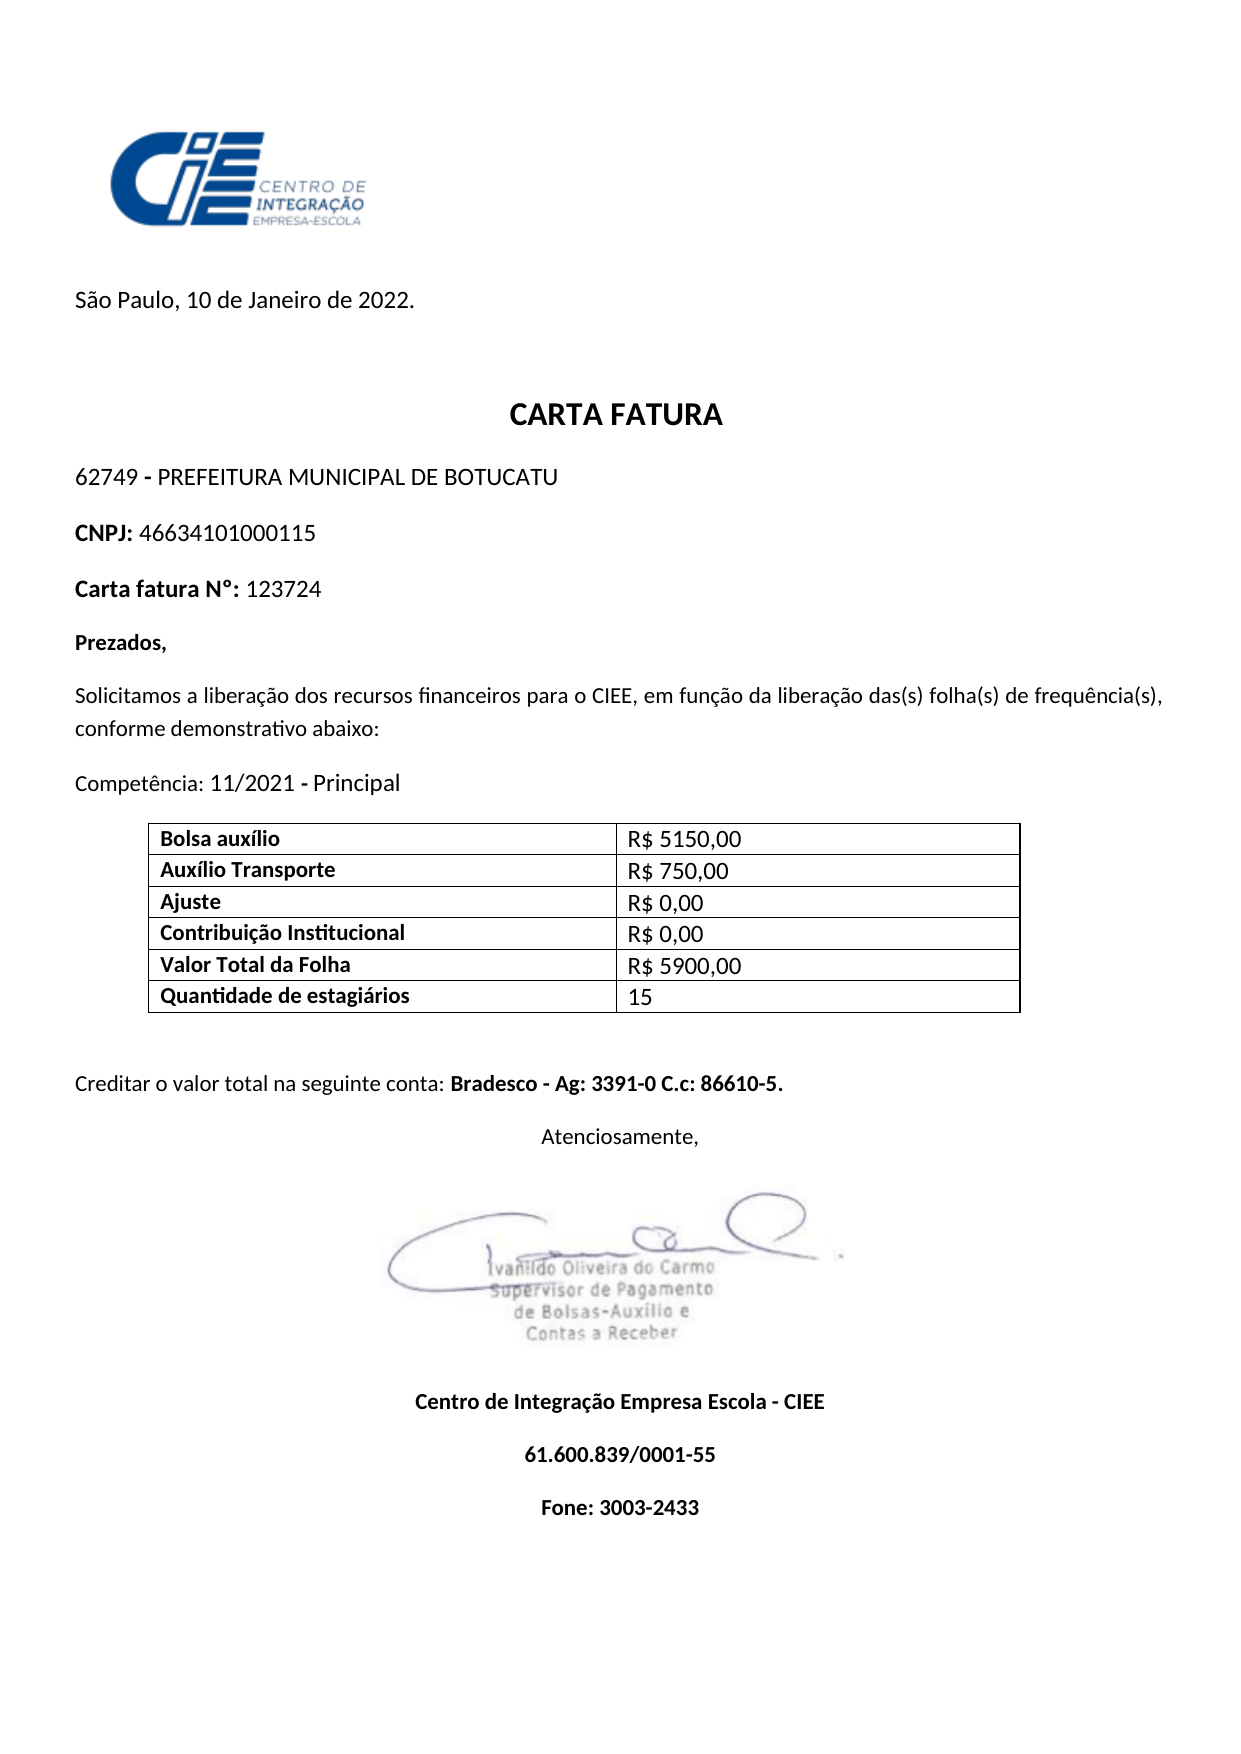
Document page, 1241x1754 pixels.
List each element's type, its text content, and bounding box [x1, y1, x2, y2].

text Atenciosamente, [75, 1122, 1165, 1150]
table_cell Auxílio Transporte [149, 855, 616, 886]
table_cell R$ 750,00 [617, 855, 1019, 886]
table_cell Ajuste [149, 887, 616, 917]
picture [377, 1175, 863, 1363]
text CNPJ: 46634101000115 [75, 517, 1165, 547]
text Carta fatura Nº: 123724 [75, 573, 1165, 603]
text Solicitamos a liberação dos recursos financeiros para o CIEE, em função da liberação das(s) folha(s) de frequência(s), conforme demonstrativo abaixo: [75, 682, 1165, 742]
table_cell 15 [617, 981, 1019, 1012]
text Centro de Integração Empresa Escola - CIEE [75, 1387, 1165, 1415]
table_cell Contribuição Institucional [149, 918, 616, 949]
table_cell R$ 0,00 [617, 887, 1019, 917]
table_cell Quantidade de estagiários [149, 981, 616, 1012]
table_cell R$ 0,00 [617, 918, 1019, 949]
picture [75, 101, 389, 260]
table_header Bolsa auxílio [149, 824, 616, 854]
table_cell R$ 5900,00 [617, 950, 1019, 980]
text Fone: 3003-2433 [75, 1493, 1165, 1521]
text São Paulo, 10 de Janeiro de 2022. [75, 284, 1165, 315]
text 61.600.839/0001-55 [75, 1440, 1165, 1468]
table_header R$ 5150,00 [617, 824, 1019, 854]
text Competência: 11/2021 - Principal [75, 767, 1165, 797]
text Prezados, [75, 628, 1165, 657]
table_cell Valor Total da Folha [149, 950, 616, 980]
text CARTA FATURA [75, 393, 1165, 434]
text Creditar o valor total na seguinte conta: Bradesco - Ag: 3391-0 C.c: 86610-5. [75, 1069, 1165, 1097]
text 62749 - PREFEITURA MUNICIPAL DE BOTUCATU [75, 461, 1165, 492]
